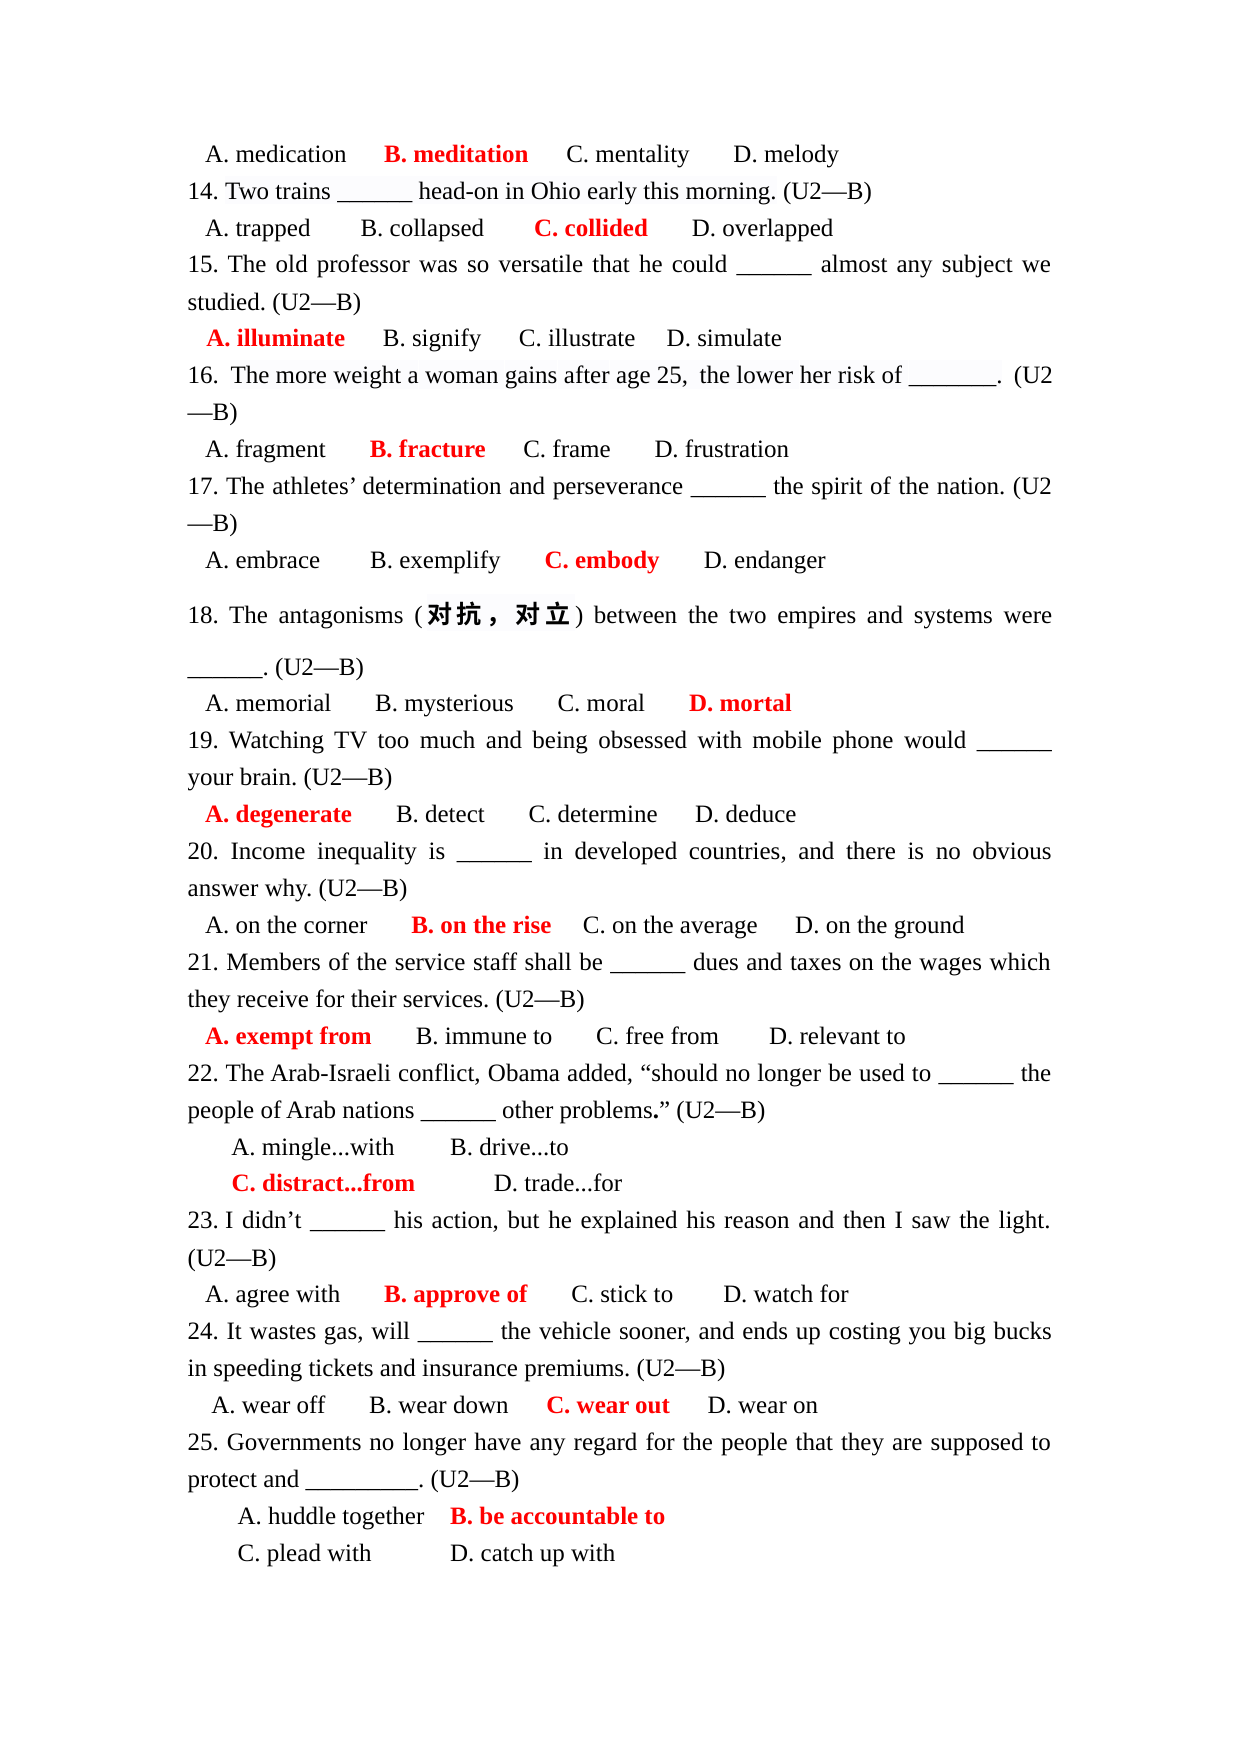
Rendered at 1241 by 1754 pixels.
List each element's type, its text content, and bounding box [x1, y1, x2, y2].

list I didn’t ______ his action, but he explained his reason and then I saw the light. (U2—B) [187, 1203, 1053, 1273]
text A. trapped B. collapsed C. collided D. overlapped [187, 211, 1053, 243]
text A. memorial B. mysterious C. moral D. mortal [187, 687, 1053, 719]
list The athletes’ determination and perseverance ______ the spirit of the nation. (U2—B) [187, 469, 1053, 539]
list Watching TV too much and being obsessed with mobile phone would ______ your brain. (U2—B) [187, 723, 1053, 793]
text C. distract...from D. trade...for [187, 1167, 1053, 1199]
list The antagonisms (对抗，对立) between the two empires and systems were ______. (U2—B) [187, 580, 1053, 682]
list Members of the service staff shall be ______ dues and taxes on the wages which they receive for their services. (U2—B) [187, 945, 1053, 1015]
text A. on the corner B. on the rise C. on the average D. on the ground [187, 908, 1053, 941]
text C. plead with D. catch up with [187, 1536, 1053, 1568]
list Income inequality is ______ in developed countries, and there is no obvious answer why. (U2—B) [187, 834, 1053, 904]
text 22. The Arab-Israeli conflict, Obama added, “should no longer be used to ______ the people of Arab nations ______ other problems.” (U2—B) [187, 1056, 1053, 1126]
text A. exempt from B. immune to C. free from D. relevant to [187, 1019, 1053, 1052]
list The old professor was so versatile that he could ______ almost any subject we studied. (U2—B) [187, 247, 1053, 317]
text A. agree with B. approve of C. stick to D. watch for [187, 1277, 1053, 1310]
list Two trains ______ head-on in Ohio early this morning. (U2—B) [187, 174, 1053, 206]
text A. degenerate B. detect C. determine D. deduce [187, 797, 1053, 830]
list The more weight a woman gains after age 25, the lower her risk of _______. (U2—B) [187, 358, 1053, 428]
text A. wear off B. wear down C. wear out D. wear on [187, 1388, 1053, 1421]
text A. mingle...with B. drive...to [187, 1130, 1053, 1162]
list Governments no longer have any regard for the people that they are supposed to protect and _________. (U2—B) [187, 1425, 1053, 1495]
text A. huddle together B. be accountable to [187, 1499, 1053, 1532]
text A. fragment B. fracture C. frame D. frustration [187, 432, 1053, 465]
text A. embrace B. exemplify C. embody D. endanger [187, 543, 1053, 576]
text A. medication B. meditation C. mentality D. melody [187, 137, 1053, 170]
text A. illuminate B. signify C. illustrate D. simulate [187, 322, 1053, 354]
list It wastes gas, will ______ the vehicle sooner, and ends up costing you big bucks in speeding tickets and insurance premiums. (U2—B) [187, 1314, 1053, 1384]
